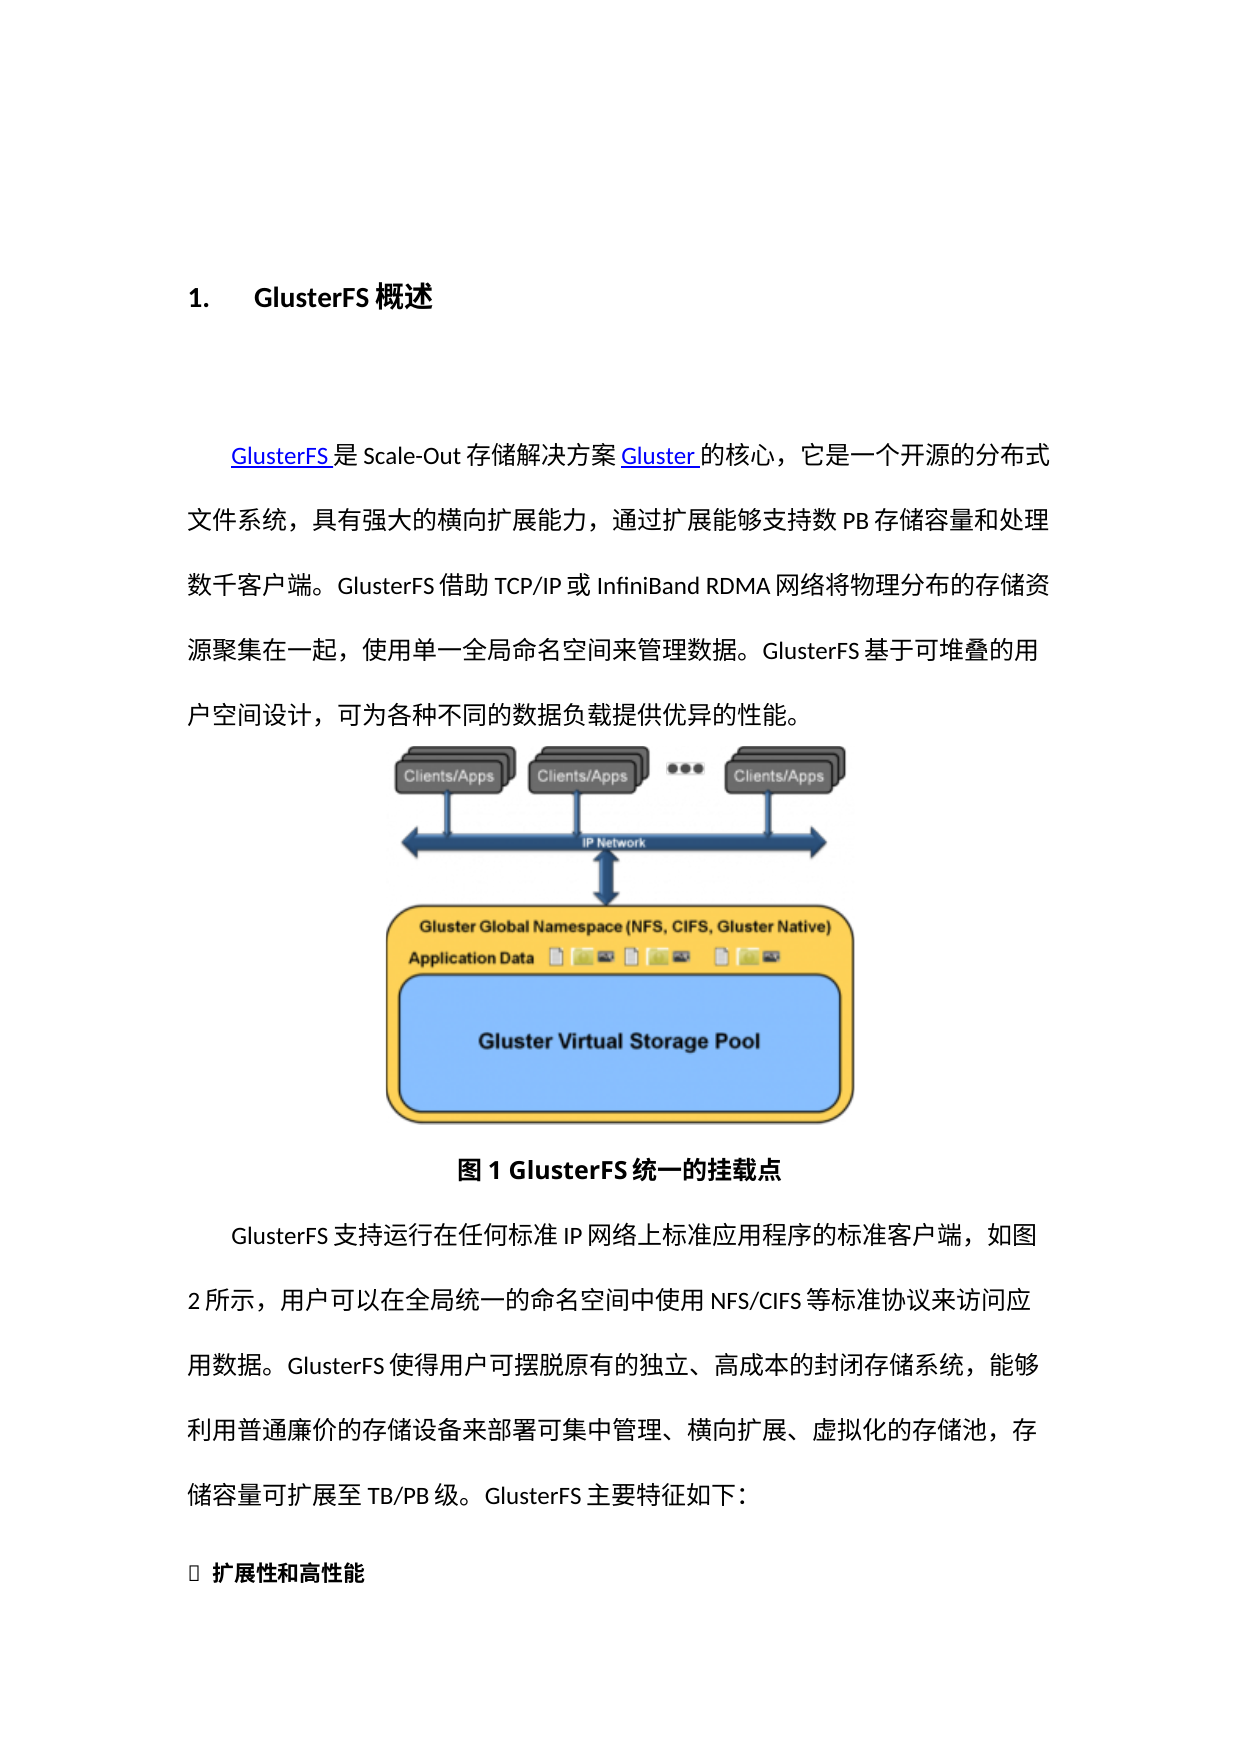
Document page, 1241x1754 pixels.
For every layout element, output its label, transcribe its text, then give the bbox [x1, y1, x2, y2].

subtitle 1. GlusterFS概述 [187, 262, 1053, 327]
text GlusterFS支持运行在任何标准IP网络上标准应用程序的标准客户端，如图2所示，用户可以在全局统一的命名空间中使用NFS/CIFS等标准协议来访问应用数据。GlusterFS使得用户可摆脱原有的独立、高成本的封闭存储系统，能够利用普通廉价的存储设备来部署可集中管理、横向扩展、虚拟化的存储池，存储容量可扩展至TB/PB级。GlusterFS主要特征如下： [187, 1201, 1053, 1526]
subtitle  扩展性和高性能 [187, 1556, 1053, 1588]
text GlusterFS是Scale-Out存储解决方案Gluster的核心，它是一个开源的分布式文件系统，具有强大的横向扩展能力，通过扩展能够支持数PB存储容量和处理数千客户端。GlusterFS借助TCP/IP或InfiniBand RDMA网络将物理分布的存储资源聚集在一起，使用单一全局命名空间来管理数据。GlusterFS基于可堆叠的用户空间设计，可为各种不同的数据负载提供优异的性能。 [187, 421, 1053, 746]
picture [385, 746, 855, 1125]
text 图1 GlusterFS统一的挂载点 [187, 1136, 1053, 1201]
